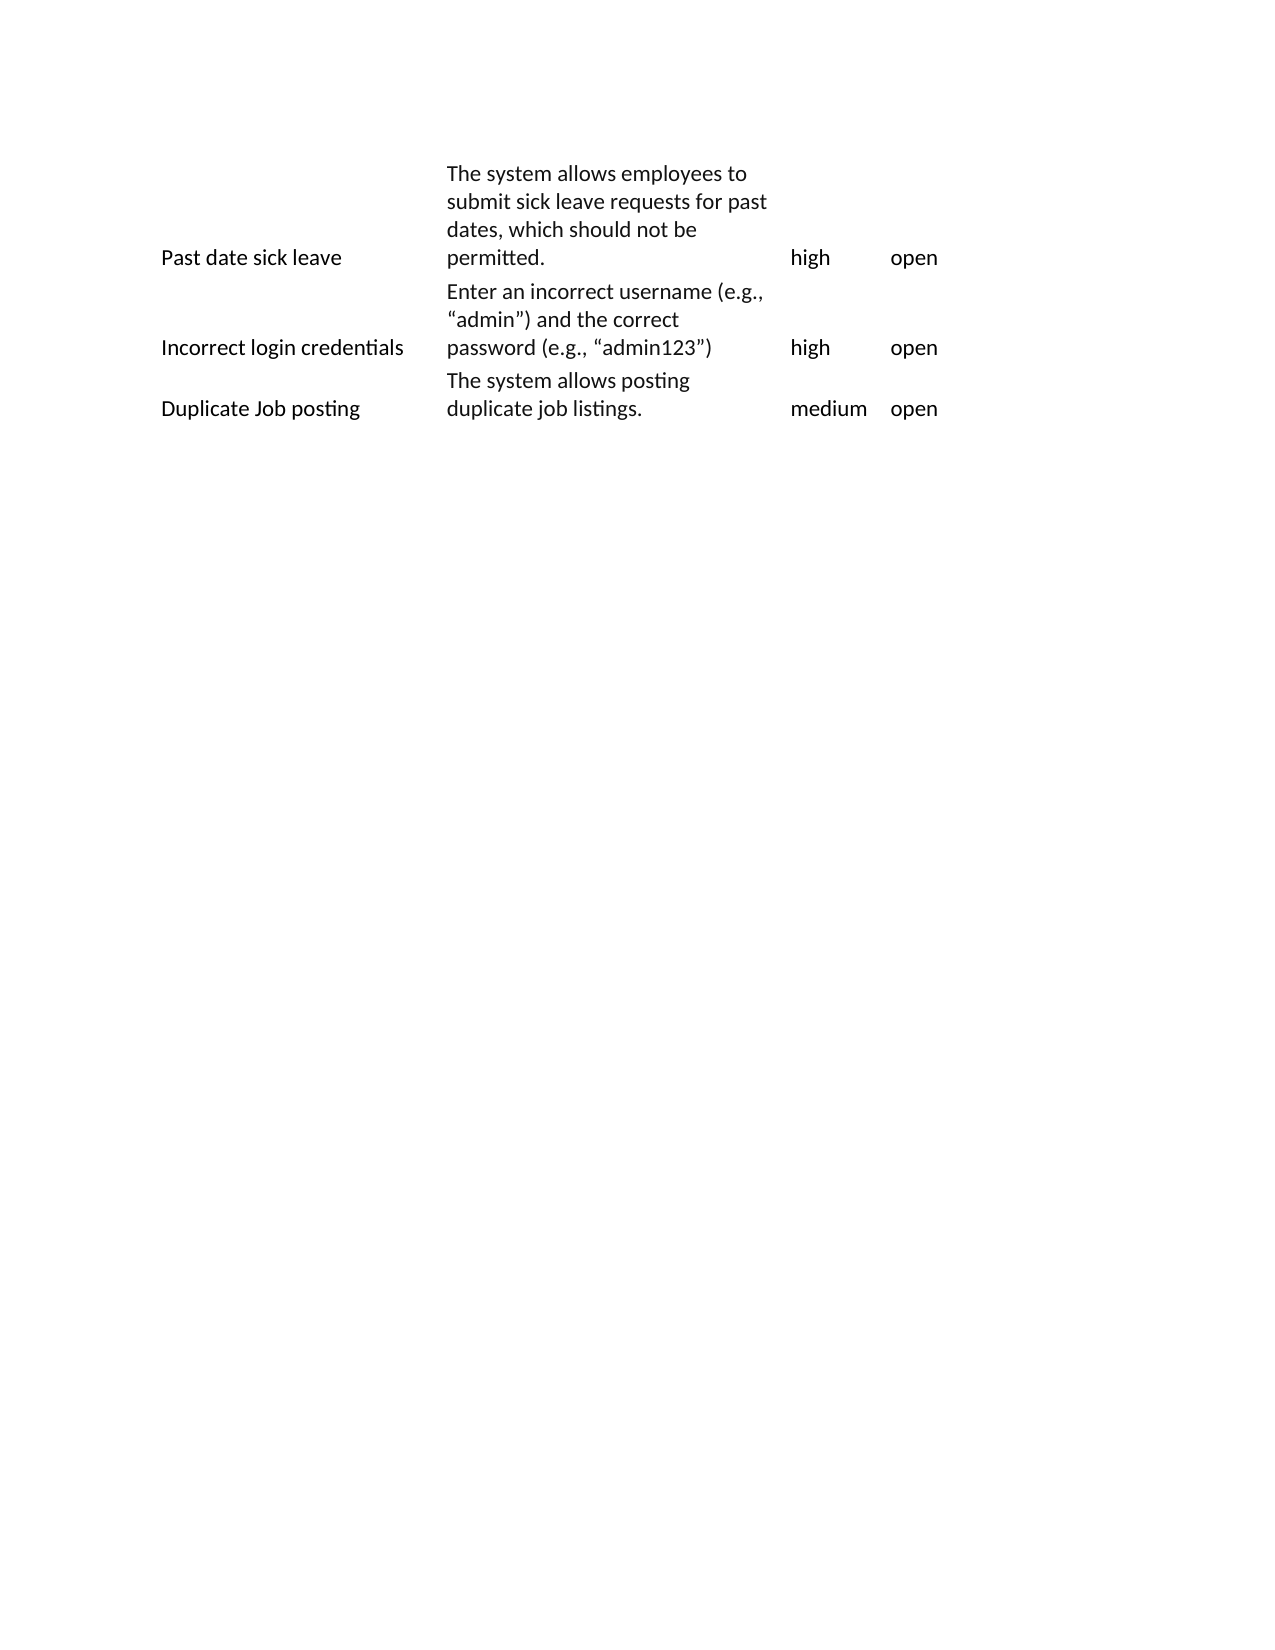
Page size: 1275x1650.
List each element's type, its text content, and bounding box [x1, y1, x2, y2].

table_cell Duplicate Job posting [150, 361, 435, 422]
table_cell open [879, 271, 979, 361]
table_cell The system allows posting duplicate job listings. [435, 361, 779, 422]
table_cell Incorrect login credentials [150, 271, 435, 361]
table_cell open [879, 150, 979, 271]
table_cell high [779, 271, 879, 361]
table_cell medium [779, 361, 879, 422]
table_cell high [779, 150, 879, 271]
table_cell open [879, 361, 979, 422]
table_cell Past date sick leave [150, 150, 435, 271]
table_cell The system allows employees to submit sick leave requests for past dates, which should not be permitted. [435, 150, 779, 271]
table_cell Enter an incorrect username (e.g., “admin”) and the correct password (e.g., “admin123”) [435, 271, 779, 361]
